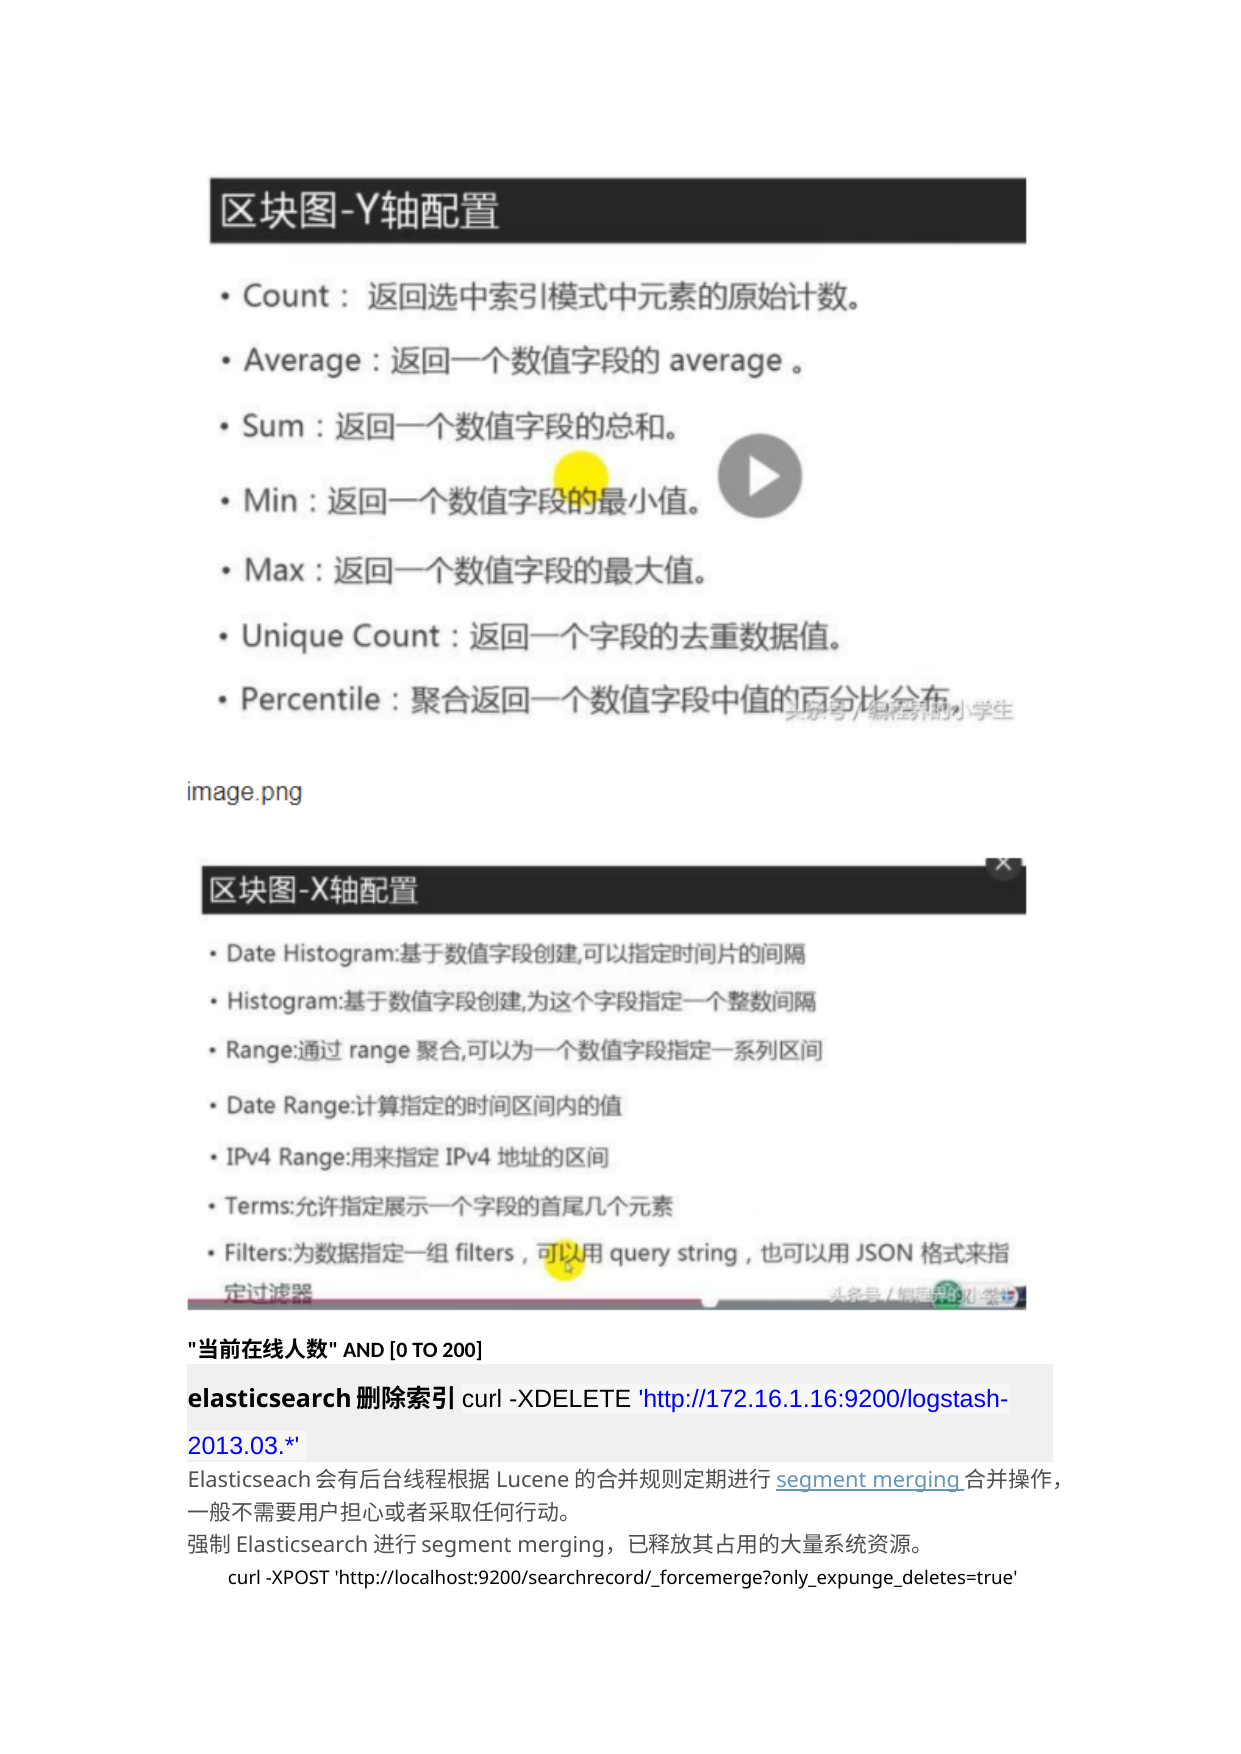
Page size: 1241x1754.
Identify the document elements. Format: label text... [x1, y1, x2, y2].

text elasticsearch删除索引curl -XDELETE 'http://172.16.1.16:9200/logstash-2013.03.*' [187, 1364, 1053, 1462]
picture [187, 162, 1053, 1329]
text Elasticseach会有后台线程根据Lucene的合并规则定期进行segment merging合并操作，一般不需要用户担心或者采取任何行动。 [187, 1462, 1053, 1527]
text "当前在线人数" AND [0 TO 200] [187, 1329, 1053, 1364]
text 强制Elasticsearch进行segment merging，已释放其占用的大量系统资源。 [187, 1527, 1053, 1559]
text curl -XPOST 'http://localhost:9200/searchrecord/_forcemerge?only_expunge_deletes=true' [187, 1559, 1053, 1592]
